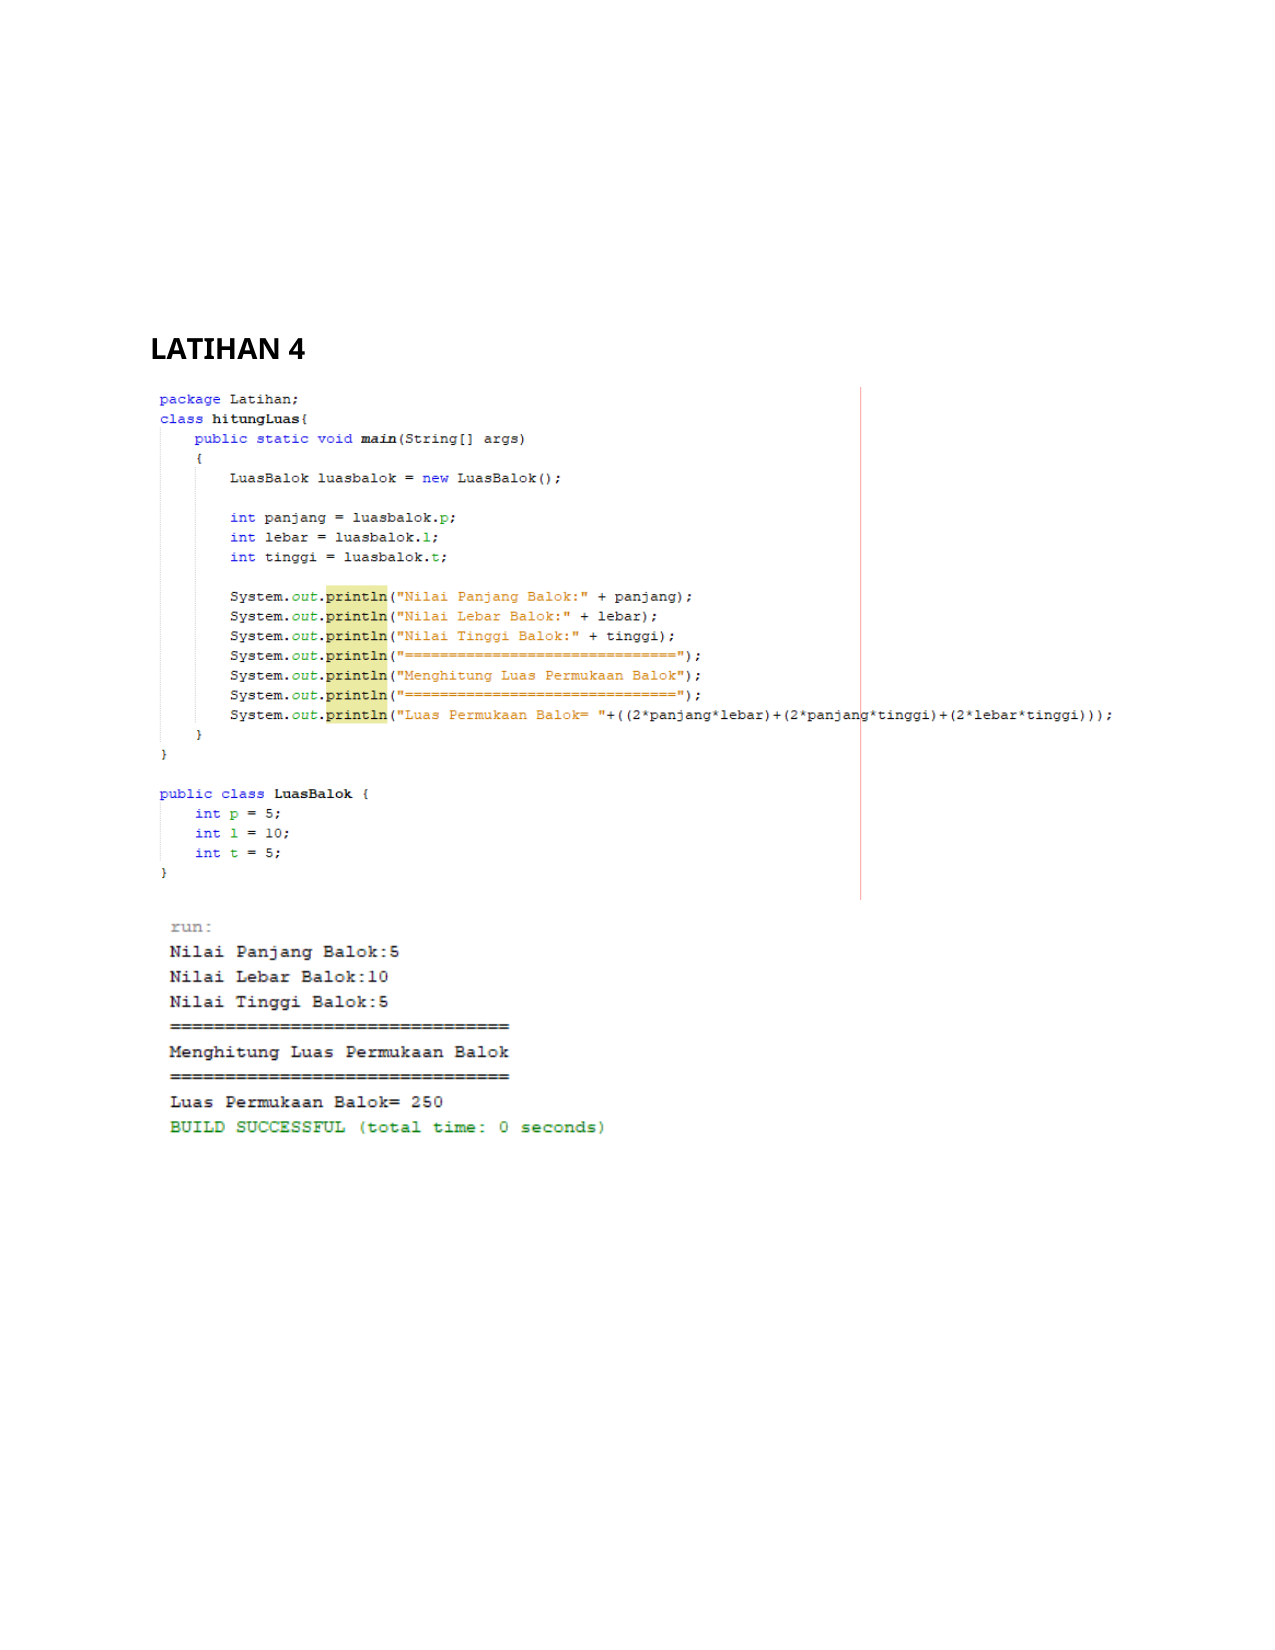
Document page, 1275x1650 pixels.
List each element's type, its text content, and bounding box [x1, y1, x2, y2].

picture [150, 918, 880, 1203]
text LATIHAN 4 [150, 328, 1125, 368]
picture [150, 387, 1125, 900]
